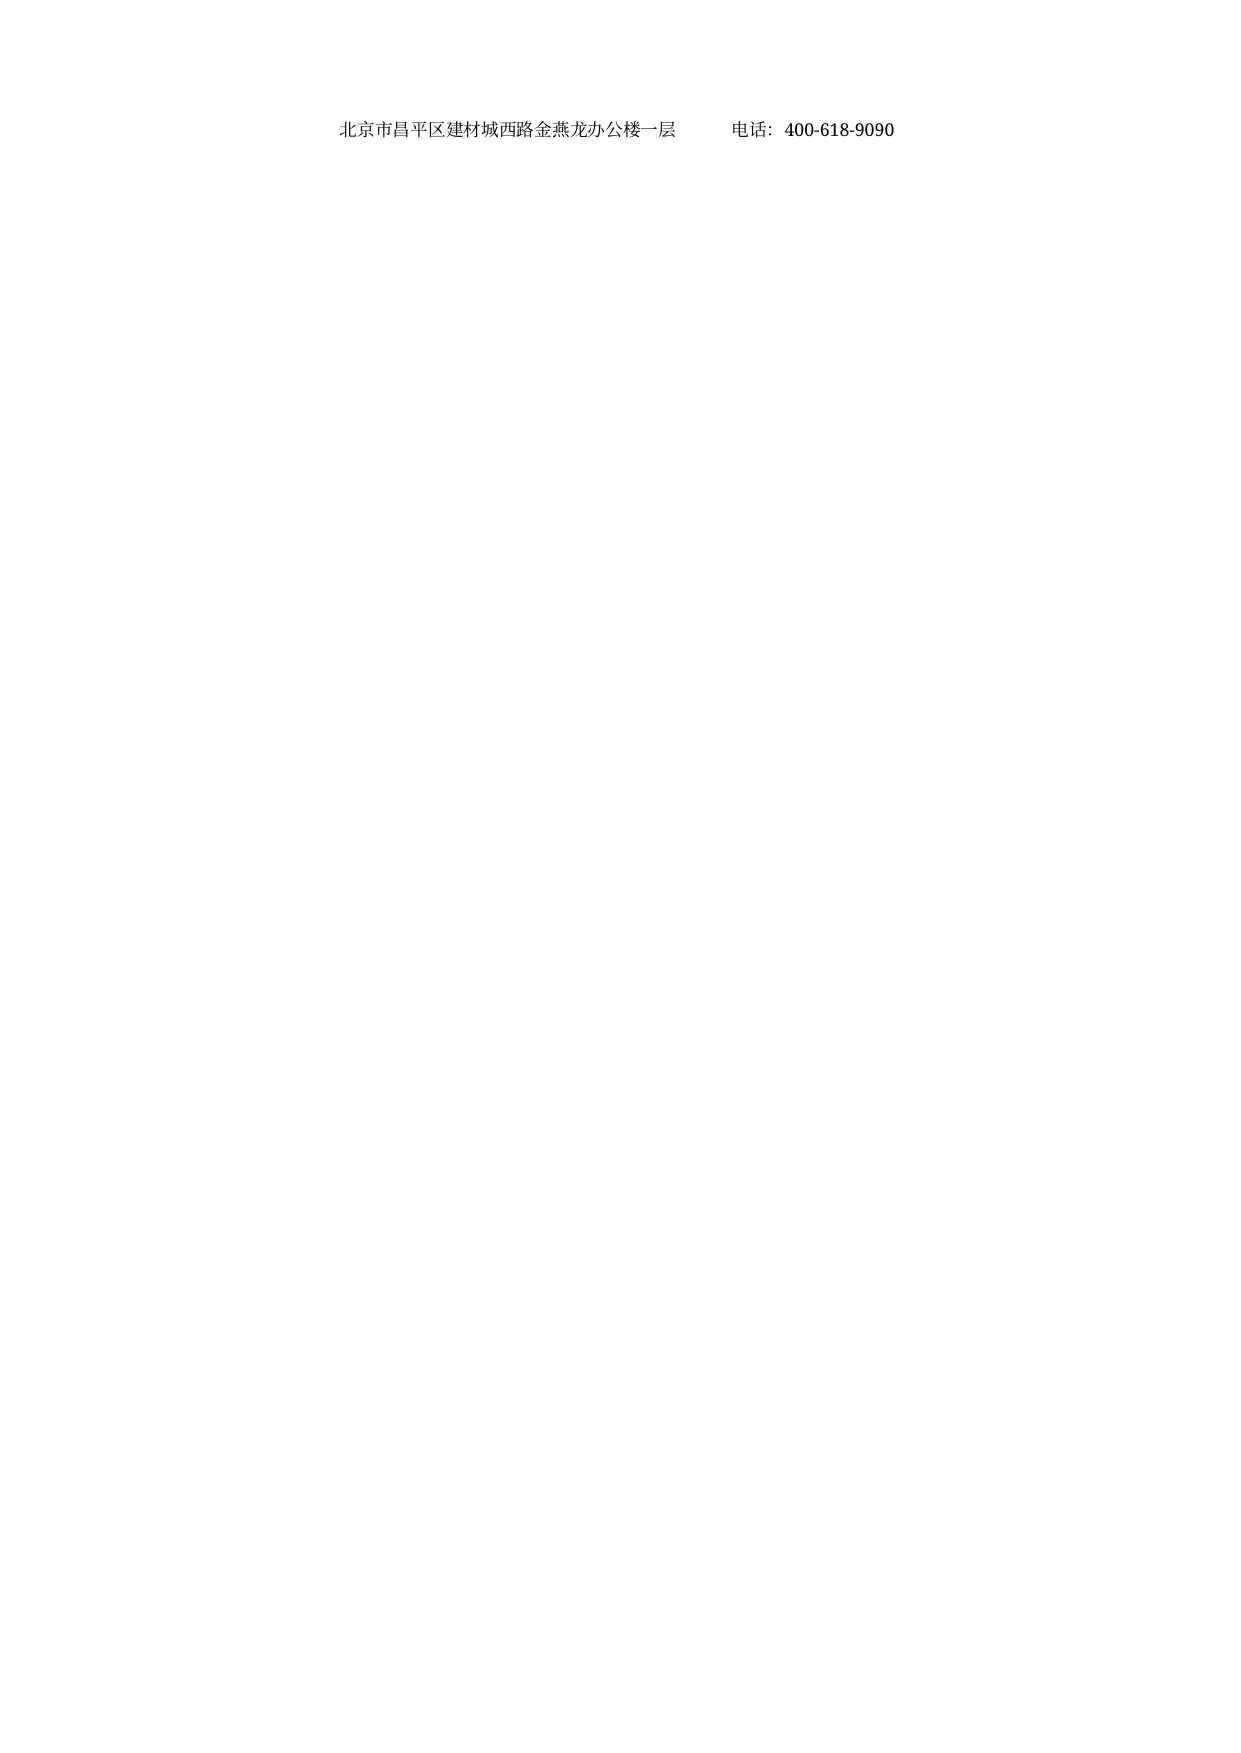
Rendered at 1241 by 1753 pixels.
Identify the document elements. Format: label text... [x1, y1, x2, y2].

text 北京市昌平区建材城西路金燕龙办公楼一层 电话：400-618-9090 [339, 120, 1090, 140]
